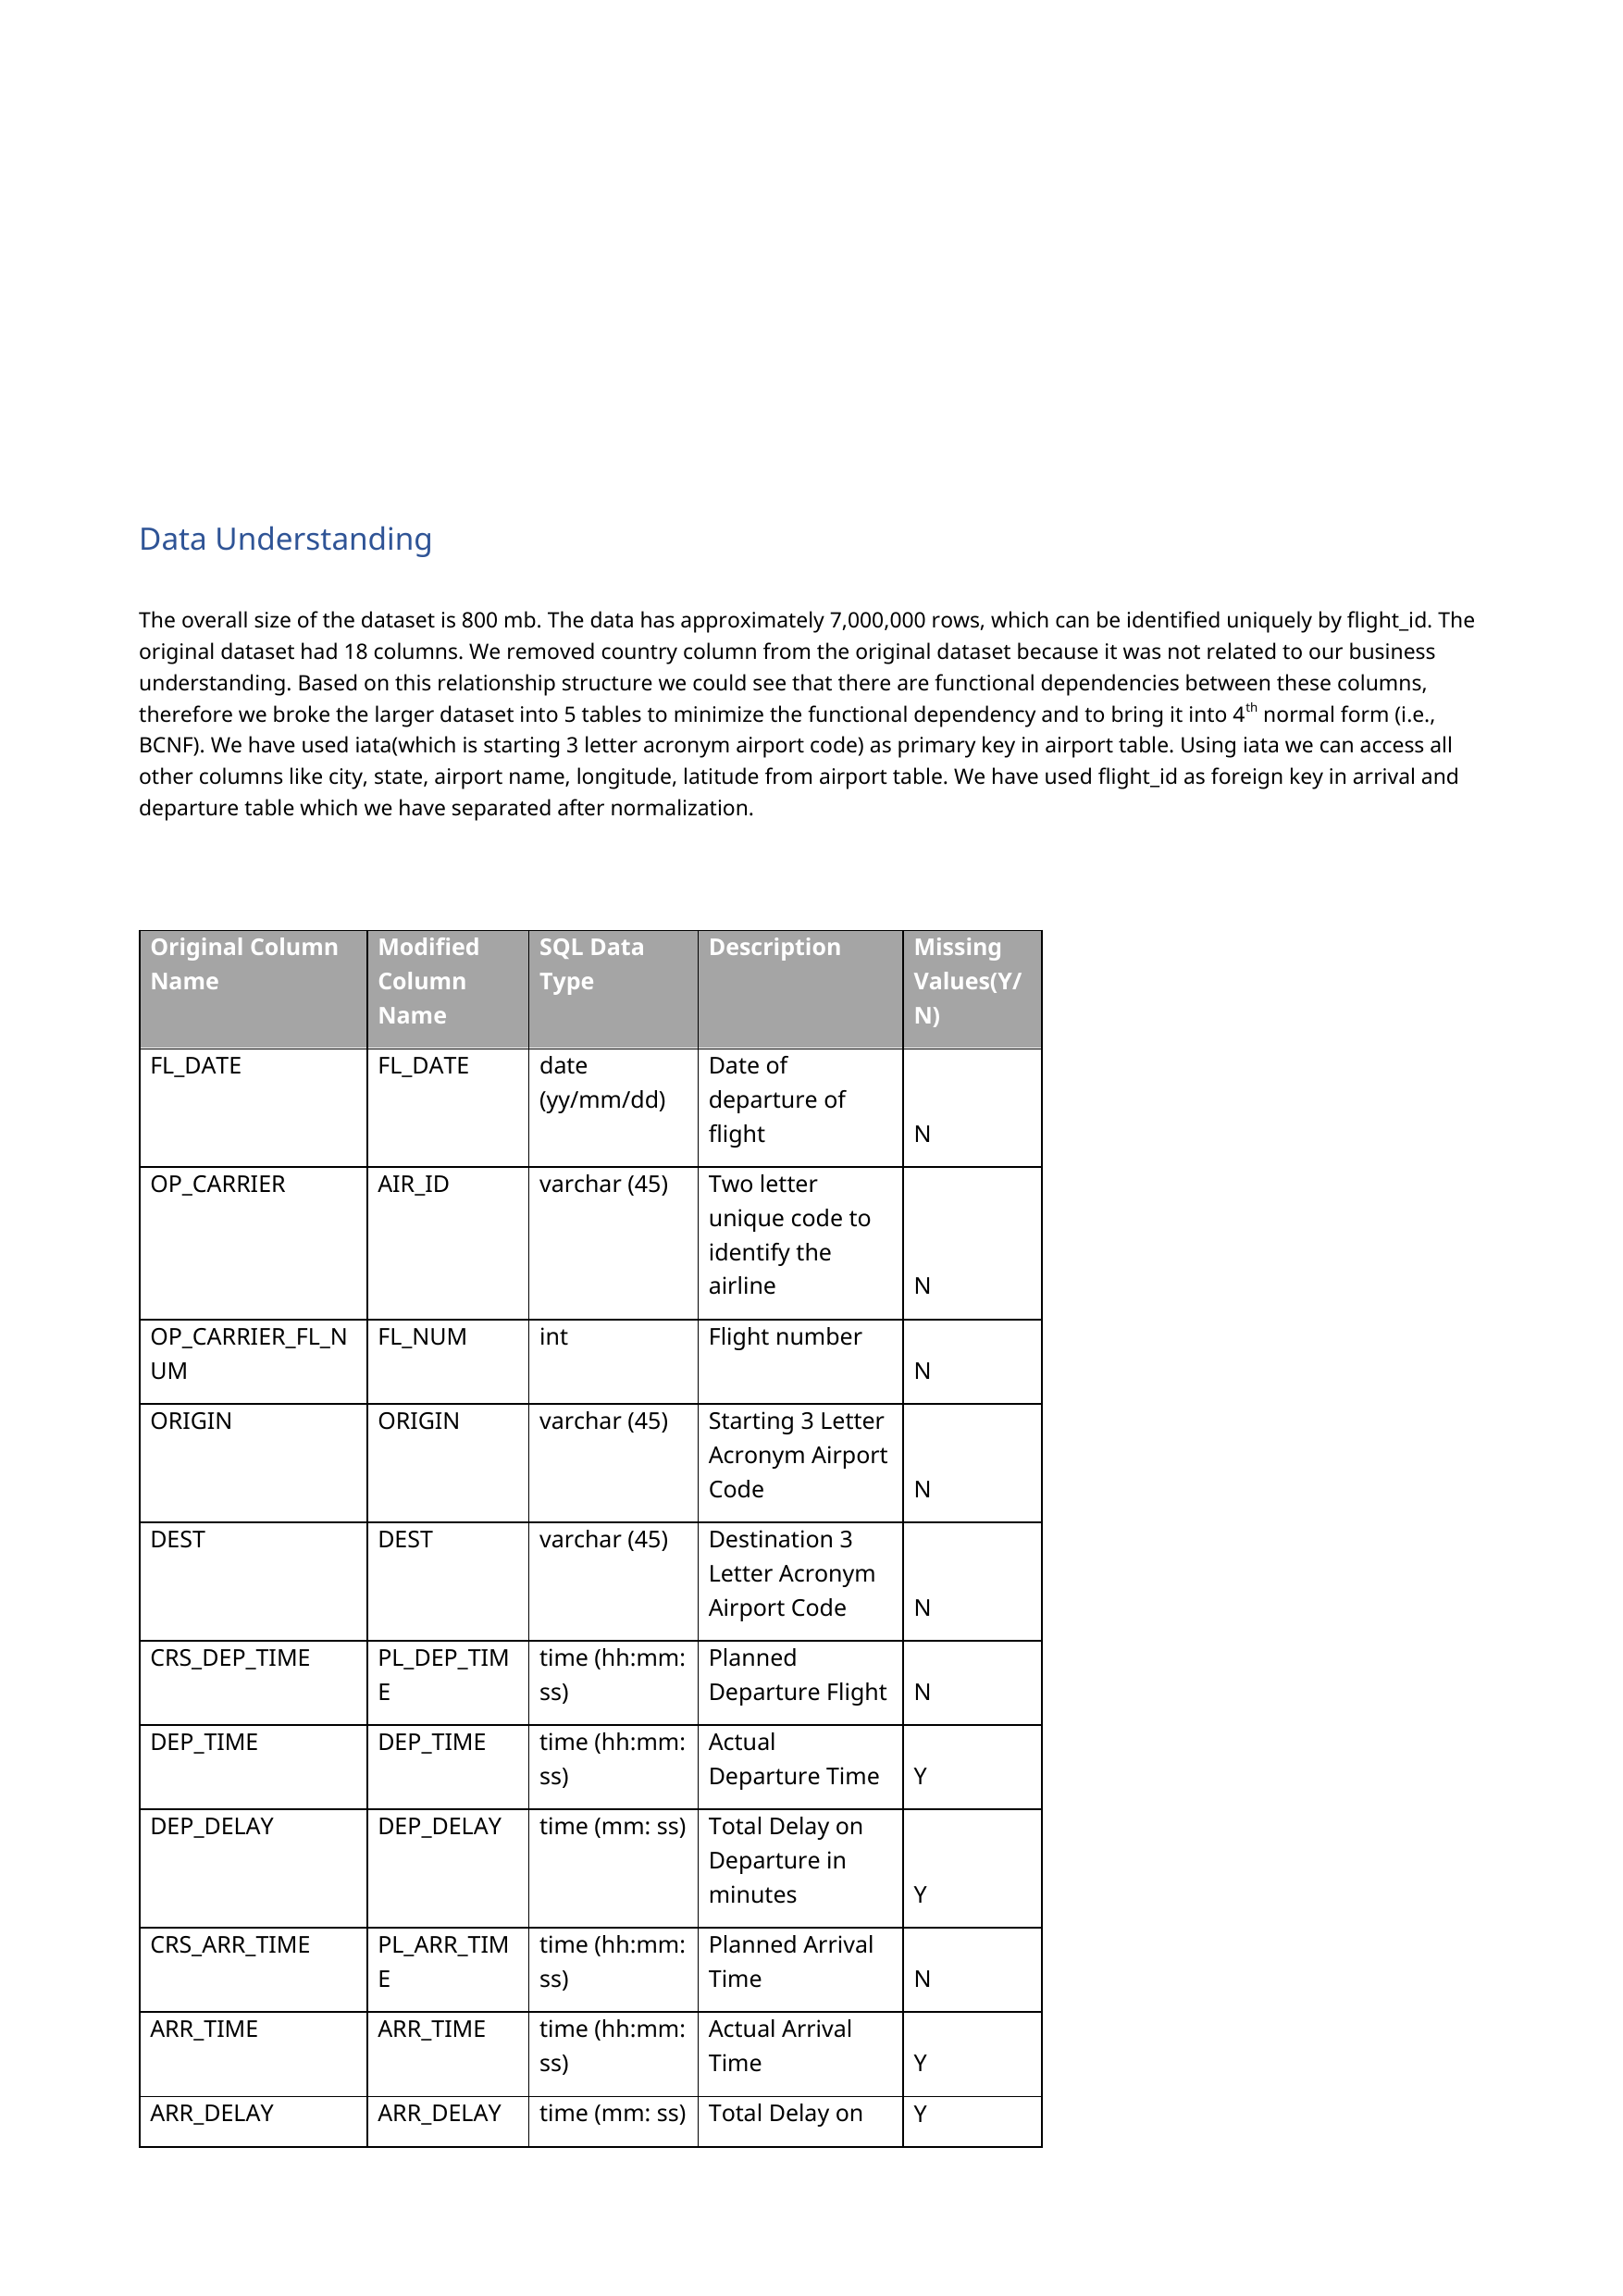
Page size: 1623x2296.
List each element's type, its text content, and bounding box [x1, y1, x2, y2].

table_cell ARR_DELAY [368, 2097, 528, 2146]
table_cell Y [904, 1726, 1041, 1808]
table_cell Two letter unique code to identify the airline [699, 1168, 902, 1319]
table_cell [699, 2097, 902, 2146]
table_cell AIR_ID [368, 1168, 528, 1319]
table_cell CRS_DEP_TIME [141, 1642, 366, 1724]
table_cell N [904, 1168, 1041, 1319]
table_cell DEST [368, 1523, 528, 1640]
table_cell OP_CARRIER_FL_NUM [141, 1321, 366, 1403]
table_cell time (hh:mm: ss) [529, 1642, 698, 1724]
table_cell ORIGIN [368, 1405, 528, 1521]
table_cell Date of departure of flight [699, 1049, 902, 1166]
table_cell PL_DEP_TIME [368, 1642, 528, 1724]
text The overall size of the dataset is 800 mb. The data has approximately 7,000,000 rows, which can be identified uniquely by flight_id. The original dataset had 18 columns. We removed country column from the original dataset because it was not related to our business understanding. Based on this relationship structure we could see that there are functional dependencies between these columns, therefore we broke the larger dataset into 5 tables to minimize the functional dependency and to bring it into 4th normal form (i.e., BCNF). We have used iata(which is starting 3 letter acronym airport code) as primary key in airport table. Using iata we can access all other columns like city, state, airport name, longitude, latitude from airport table. We have used flight_id as foreign key in arrival and departure table which we have separated after normalization. [139, 605, 1484, 822]
table_cell Starting 3 Letter Acronym Airport Code [699, 1405, 902, 1521]
table_cell Y [904, 2013, 1041, 2095]
table_cell PL_ARR_TIME [368, 1929, 528, 2011]
table_cell varchar (45) [529, 1523, 698, 1640]
table_cell time (mm: ss) [529, 1810, 698, 1927]
table_cell FL_DATE [141, 1049, 366, 1166]
table_cell time (hh:mm: ss) [529, 1726, 698, 1808]
table_cell DEP_DELAY [368, 1810, 528, 1927]
table_header Original Column Name [141, 931, 366, 1048]
table_cell N [904, 1642, 1041, 1724]
table_cell N [904, 1321, 1041, 1403]
table_cell CRS_ARR_TIME [141, 1929, 366, 2011]
table_cell N [904, 1929, 1041, 2011]
table_header Modified Column Name [368, 931, 528, 1048]
table_cell ORIGIN [141, 1405, 366, 1521]
table_cell Flight number [699, 1321, 902, 1403]
table_cell Y [904, 1810, 1041, 1927]
table_cell varchar (45) [529, 1168, 698, 1319]
table_cell OP_CARRIER [141, 1168, 366, 1319]
table_cell DEP_TIME [141, 1726, 366, 1808]
table_cell varchar (45) [529, 1405, 698, 1521]
table_cell DEP_DELAY [141, 1810, 366, 1927]
table_cell FL_NUM [368, 1321, 528, 1403]
table_cell Destination 3 Letter Acronym Airport Code [699, 1523, 902, 1640]
table_cell Actual Departure Time [699, 1726, 902, 1808]
table_cell Y [904, 2097, 1041, 2146]
table_header SQL Data Type [529, 931, 698, 1048]
table_cell N [904, 1049, 1041, 1166]
table_cell FL_DATE [368, 1049, 528, 1166]
table_cell N [904, 1405, 1041, 1521]
table_cell Total Delay on Departure in minutes [699, 1810, 902, 1927]
table_header Missing Values(Y/N) [904, 931, 1041, 1048]
table_cell N [904, 1523, 1041, 1640]
table_cell Actual Arrival Time [699, 2013, 902, 2095]
table_cell ARR_TIME [368, 2013, 528, 2095]
table_cell DEP_TIME [368, 1726, 528, 1808]
subtitle Data Understanding [139, 516, 1463, 559]
table_cell Planned Arrival Time [699, 1929, 902, 2011]
table_cell time (mm: ss) [529, 2097, 698, 2146]
table_cell time (hh:mm: ss) [529, 2013, 698, 2095]
table_cell date (yy/mm/dd) [529, 1049, 698, 1166]
table_cell ARR_TIME [141, 2013, 366, 2095]
table_cell ARR_DELAY [141, 2097, 366, 2146]
table_cell time (hh:mm: ss) [529, 1929, 698, 2011]
table_cell int [529, 1321, 698, 1403]
table_header Description [699, 931, 902, 1048]
table_cell DEST [141, 1523, 366, 1640]
table_cell Planned Departure Flight [699, 1642, 902, 1724]
